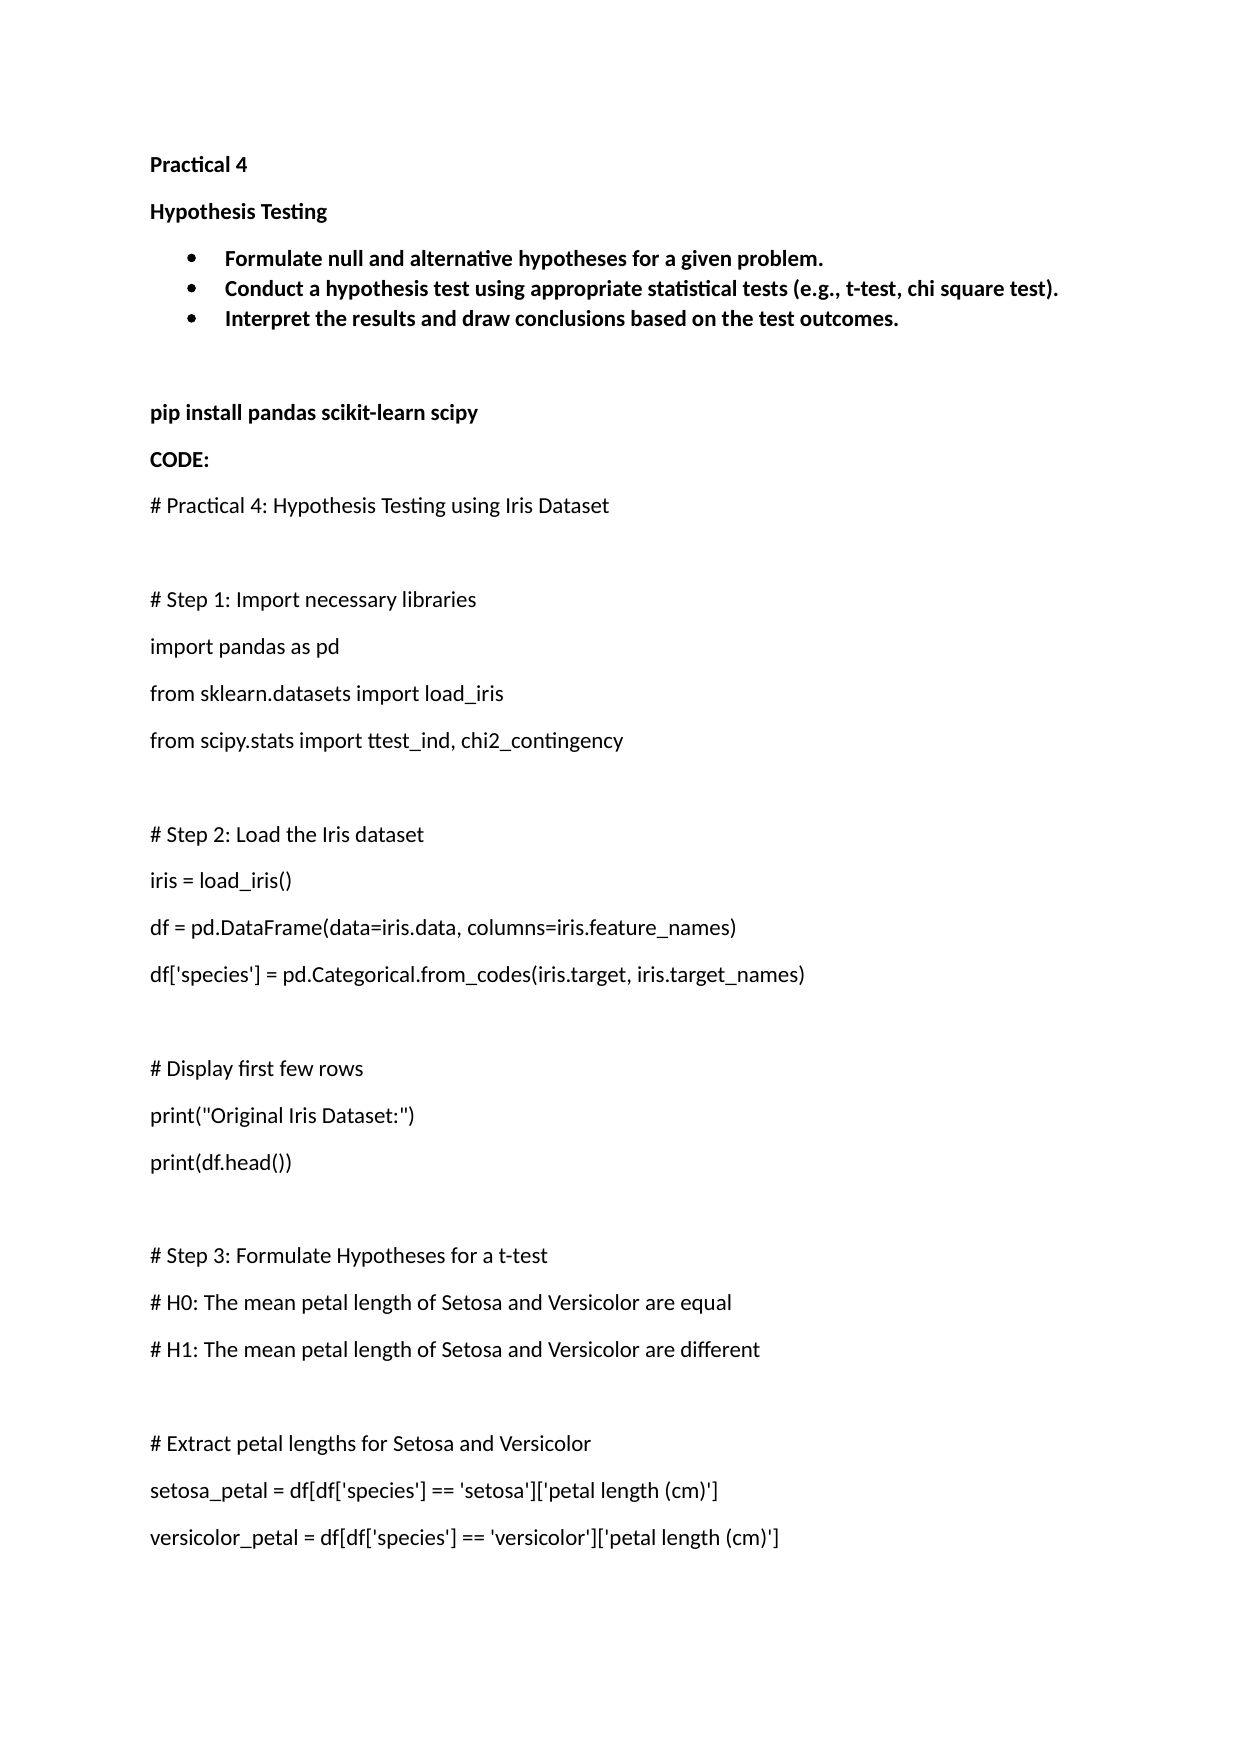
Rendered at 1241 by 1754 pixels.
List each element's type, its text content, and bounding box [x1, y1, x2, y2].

text setosa_petal = df[df['species'] == 'setosa']['petal length (cm)'] [150, 1476, 1090, 1504]
text # H1: The mean petal length of Setosa and Versicolor are different [150, 1335, 1090, 1363]
text print(df.head()) [150, 1148, 1090, 1176]
text df = pd.DataFrame(data=iris.data, columns=iris.feature_names) [150, 913, 1090, 942]
text # Step 3: Formulate Hypotheses for a t-test [150, 1242, 1090, 1270]
text import pandas as pd [150, 632, 1090, 660]
text # Display first few rows [150, 1054, 1090, 1082]
text print("Original Iris Dataset:") [150, 1101, 1090, 1129]
text Hypothesis Testing [150, 197, 1090, 225]
text from scipy.stats import ttest_ind, chi2_contingency [150, 726, 1090, 754]
text # Step 2: Load the Iris dataset [150, 820, 1090, 848]
text pip install pandas scikit-learn scipy [150, 398, 1090, 426]
text # Practical 4: Hypothesis Testing using Iris Dataset [150, 492, 1090, 520]
text CODE: [150, 445, 1090, 473]
text df['species'] = pd.Categorical.from_codes(iris.target, iris.target_names) [150, 960, 1090, 988]
text iris = load_iris() [150, 867, 1090, 895]
text # Step 1: Import necessary libraries [150, 585, 1090, 613]
text from sklearn.datasets import load_iris [150, 679, 1090, 707]
text versicolor_petal = df[df['species'] == 'versicolor']['petal length (cm)'] [150, 1523, 1090, 1551]
list Formulate null and alternative hypotheses for a given problem. [187, 244, 1090, 272]
text Practical 4 [150, 150, 1090, 178]
list Conduct a hypothesis test using appropriate statistical tests (e.g., t-test, chi square test). [187, 274, 1090, 302]
list Interpret the results and draw conclusions based on the test outcomes. [187, 304, 1090, 332]
text # Extract petal lengths for Setosa and Versicolor [150, 1429, 1090, 1457]
text # H0: The mean petal length of Setosa and Versicolor are equal [150, 1288, 1090, 1317]
